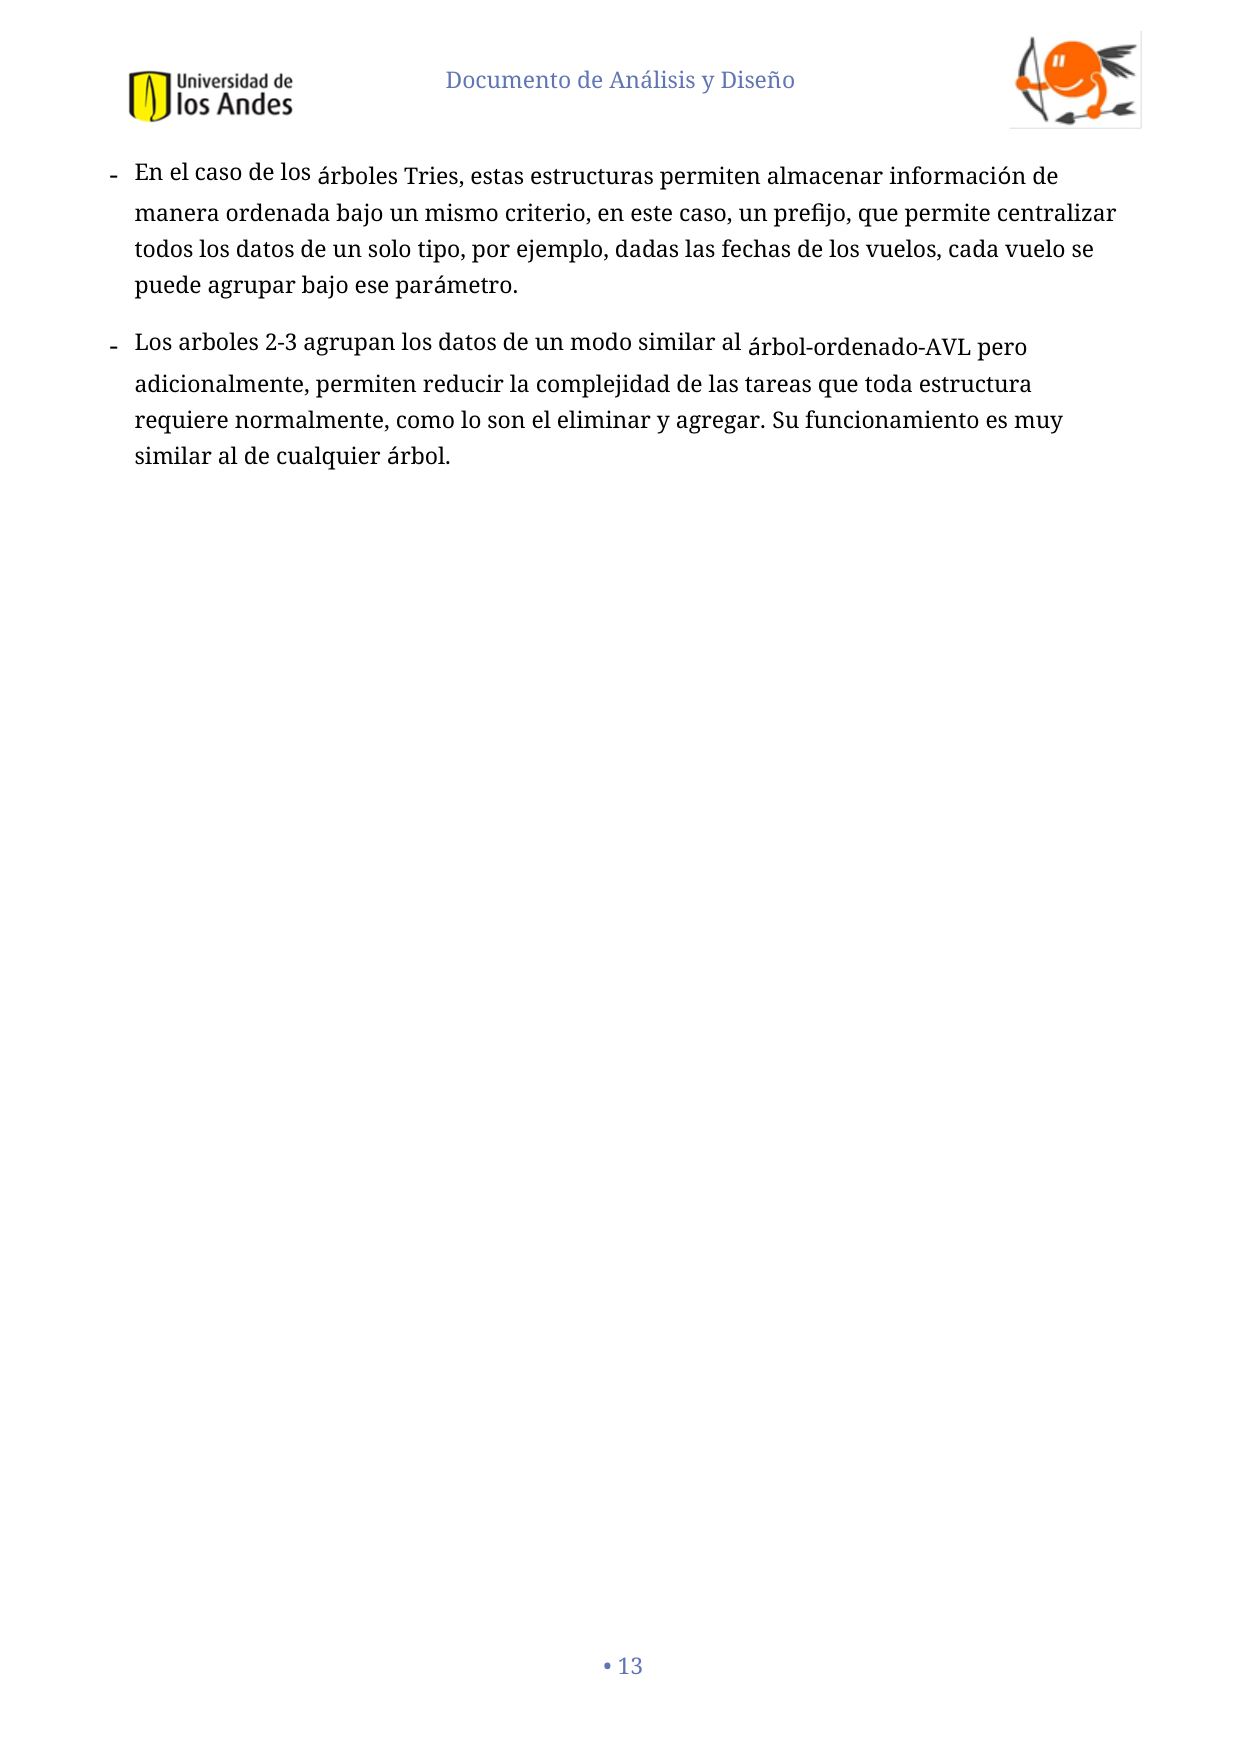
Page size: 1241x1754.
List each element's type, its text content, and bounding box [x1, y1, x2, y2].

list Los arboles 2-3 agrupan los datos de un modo similar al árbol-ordenado-AVL pero adicionalmente, permiten reducir la complejidad de las tareas que toda estructura requiere normalmente, como lo son el eliminar y agregar. Su funcionamiento es muy similar al de cualquier árbol. [109, 326, 1131, 471]
picture [1009, 31, 1143, 130]
list En el caso de los árboles Tries, estas estructuras permiten almacenar información de manera ordenada bajo un mismo criterio, en este caso, un prefijo, que permite centralizar todos los datos de un solo tipo, por ejemplo, dadas las fechas de los vuelos, cada vuelo se puede agrupar bajo ese parámetro. [109, 156, 1131, 301]
picture [117, 62, 303, 131]
